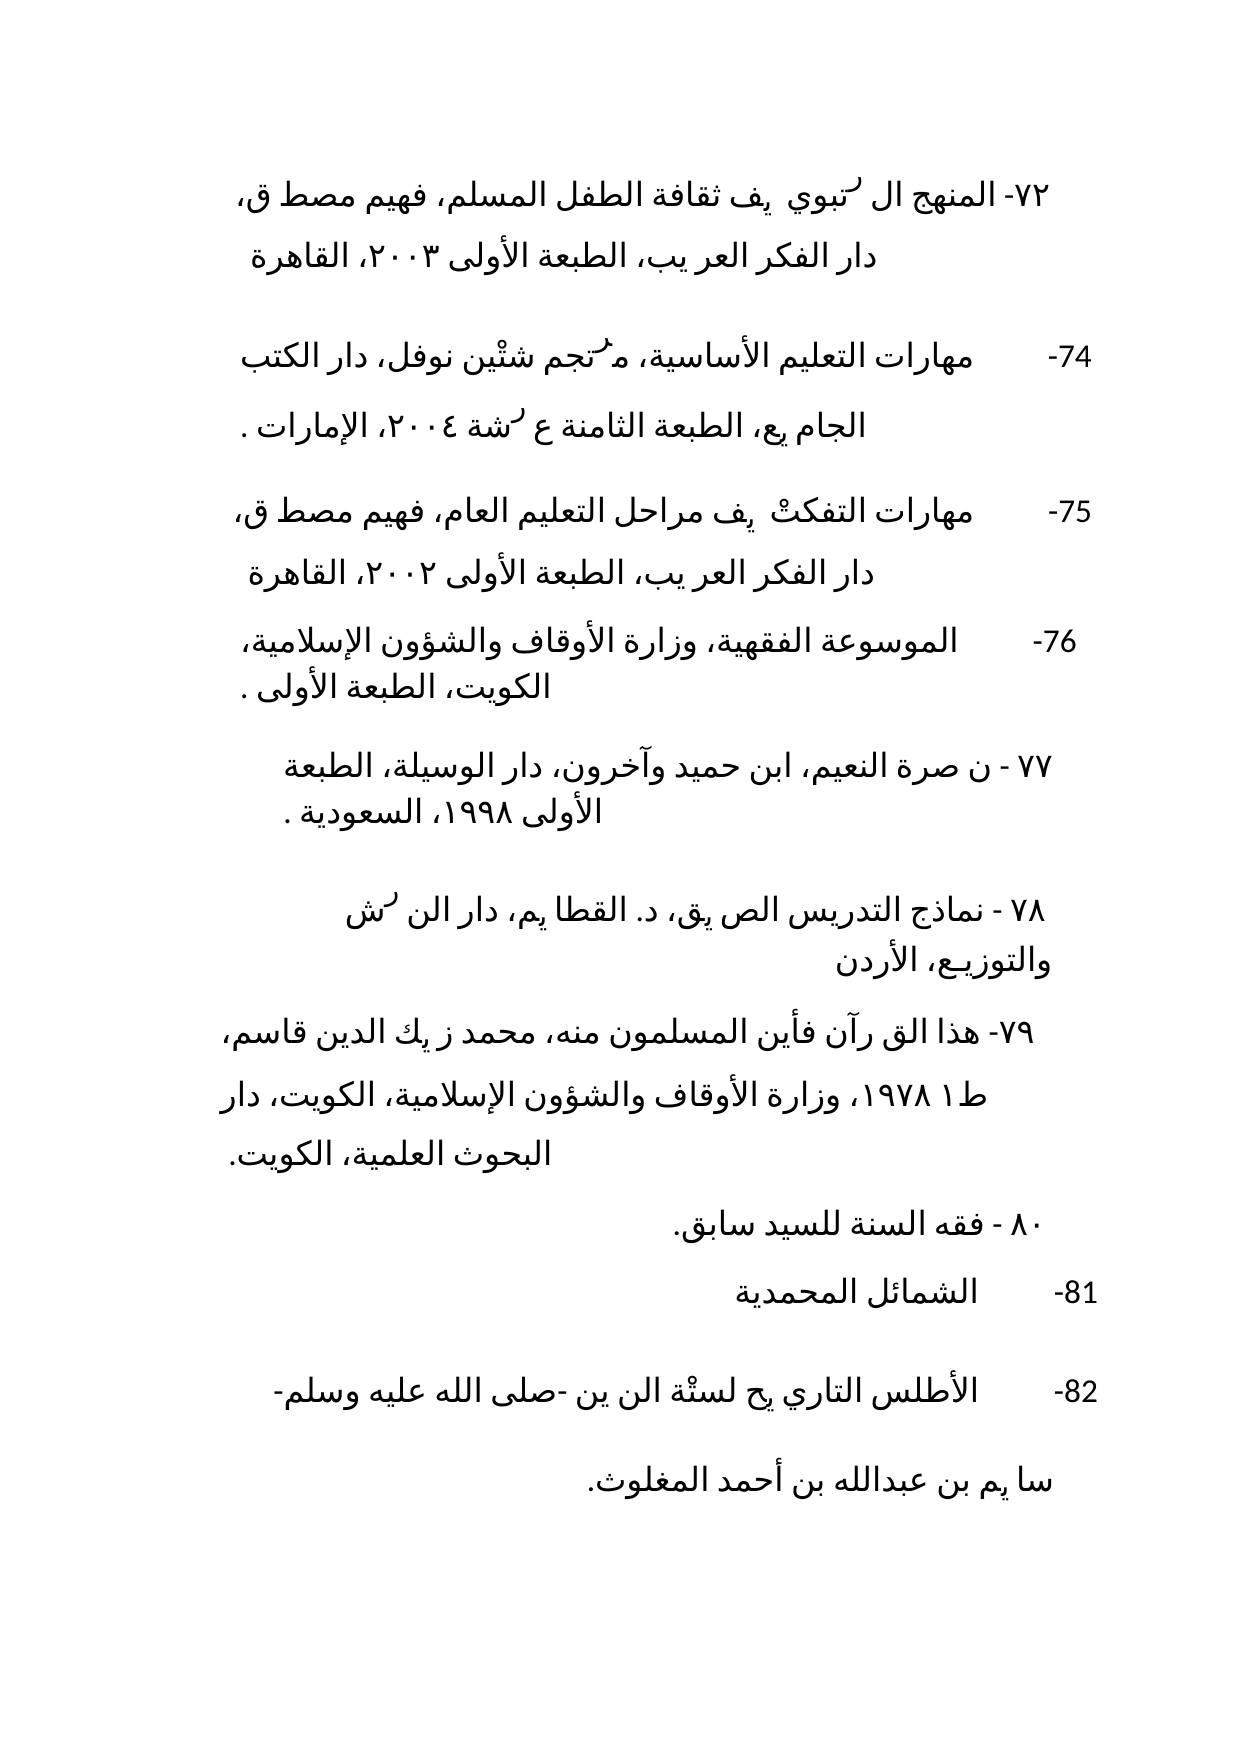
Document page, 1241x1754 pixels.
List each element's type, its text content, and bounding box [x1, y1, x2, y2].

text ۷۷ - ن صرة النعيم، ابن حميد وآخرون، دار الوسيلة، الطبعة الأولى ١٩٩٨، السعودية . [276, 745, 1054, 831]
text ۷۸ - نماذج التدريس الص يق، د. القطا يم، دار الن رش والتوزيـع، الأردن [238, 872, 1053, 979]
list مهارات التعليم الأساسية، مرتجم شتْين نوفل، دار الكتب الجام يع، الطبعة الثامنة ع رشة ٢٠٠٤، الإمارات . [232, 318, 1053, 450]
text ٧٩- هذا الق رآن فأين المسلمون منه، محمد ز يك الدين قاسم، ط۱ ۱۹۷۸، وزارة الأوقاف والشؤون الإسلامية، الكويت، دار البحوث العلمية، الكويت. [213, 994, 1054, 1174]
list الأطلس التاري يح لستْة الن ين -صلى الله عليه وسلم- سا يم بن عبدالله بن أحمد المغلوث. [241, 1353, 1054, 1504]
text ۸۰ - فقه السنة للسيد سابق. [238, 1203, 1053, 1244]
list الشمائل المحمدية [241, 1271, 1054, 1312]
list الموسوعة الفقهية، وزارة الأوقاف والشؤون الإسلامية، الكويت، الطبعة الأولى . [232, 620, 1053, 706]
list مهارات التفكتْ يف مراحل التعليم العام، فهيم مصط ق، دار الفكر العر يب، الطبعة الأولى ٢٠٠٢، القاهرة [232, 473, 1053, 593]
text ٧٢- المنهج ال رتبوي يف ثقافة الطفل المسلم، فهيم مصط ق، دار الفكر العر يب، الطبعة الأولى ٢٠٠٣، القاهرة [235, 157, 1054, 276]
